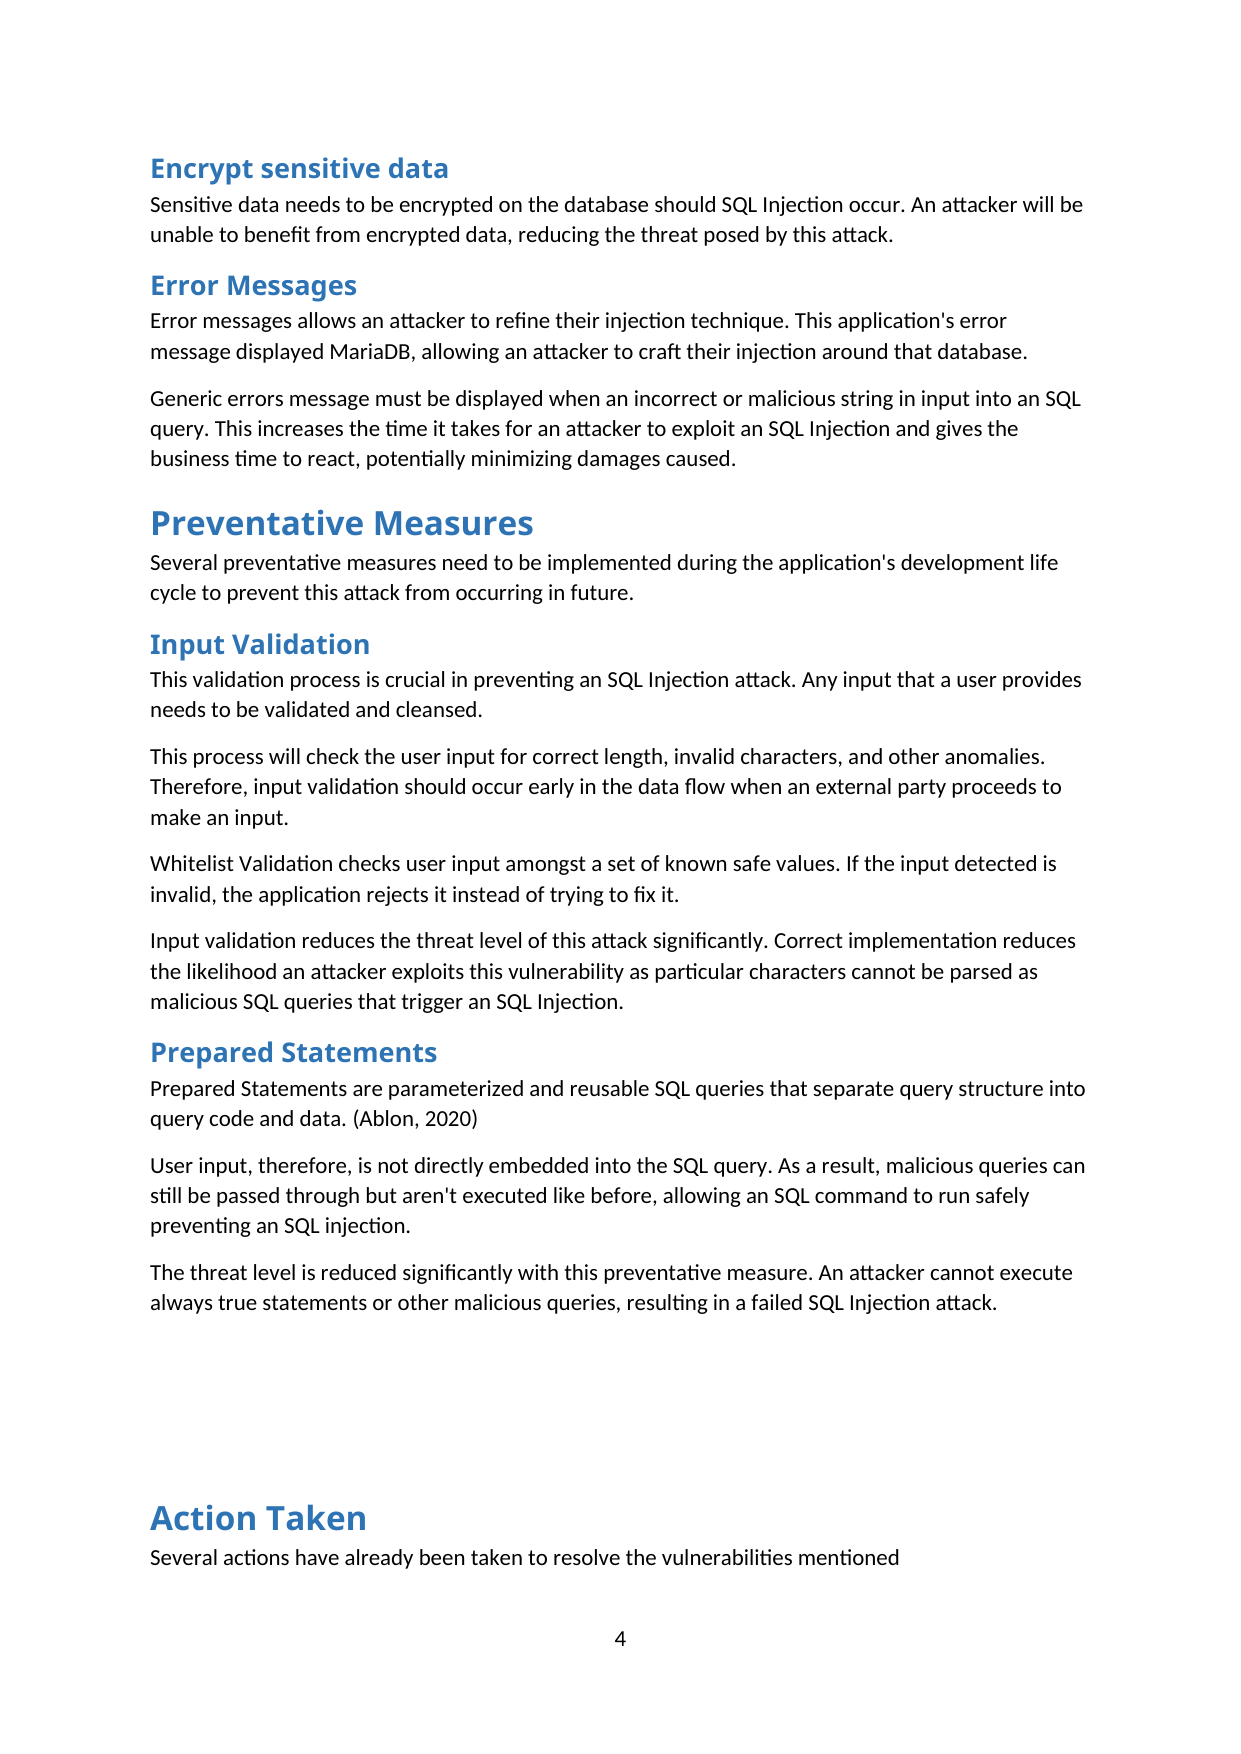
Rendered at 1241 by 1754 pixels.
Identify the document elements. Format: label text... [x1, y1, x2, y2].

text The threat level is reduced significantly with this preventative measure. An attacker cannot execute always true statements or other malicious queries, resulting in a failed SQL Injection attack. [150, 1258, 1090, 1316]
text Input validation reduces the threat level of this attack significantly. Correct implementation reduces the likelihood an attacker exploits this vulnerability as particular characters cannot be parsed as malicious SQL queries that trigger an SQL Injection. [150, 927, 1090, 1015]
subtitle Input Validation [150, 625, 1090, 662]
text This validation process is crucial in preventing an SQL Injection attack. Any input that a user provides needs to be validated and cleansed. [150, 665, 1090, 723]
text Several actions have already been taken to resolve the vulnerabilities mentioned [150, 1543, 1090, 1572]
text Sensitive data needs to be encrypted on the database should SQL Injection occur. An attacker will be unable to benefit from encrypted data, reducing the threat posed by this attack. [150, 190, 1090, 248]
text Prepared Statements are parameterized and reusable SQL queries that separate query structure into query code and data. [150, 1074, 1090, 1132]
subtitle Prepared Statements [150, 1034, 1090, 1071]
text Several preventative measures need to be implemented during the application's development life cycle to prevent this attack from occurring in future. [150, 548, 1090, 607]
text User input, therefore, is not directly embedded into the SQL query. As a result, malicious queries can still be passed through but aren't executed like before, allowing an SQL command to run safely preventing an SQL injection. [150, 1151, 1090, 1239]
subtitle Preventative Measures [150, 499, 1090, 545]
subtitle Action Taken [150, 1494, 1090, 1540]
subtitle Encrypt sensitive data [150, 150, 1090, 187]
text Generic errors message must be displayed when an incorrect or malicious string in input into an SQL query. This increases the time it takes for an attacker to exploit an SQL Injection and gives the business time to react, potentially minimizing damages caused. [150, 384, 1090, 472]
subtitle Error Messages [150, 267, 1090, 304]
text This process will check the user input for correct length, invalid characters, and other anomalies. Therefore, input validation should occur early in the data flow when an external party proceeds to make an input. [150, 742, 1090, 831]
text Error messages allows an attacker to refine their injection technique. This application's error message displayed MariaDB, allowing an attacker to craft their injection around that database. [150, 307, 1090, 365]
text Whitelist Validation checks user input amongst a set of known safe values. If the input detected is invalid, the application rejects it instead of trying to fix it. [150, 849, 1090, 908]
